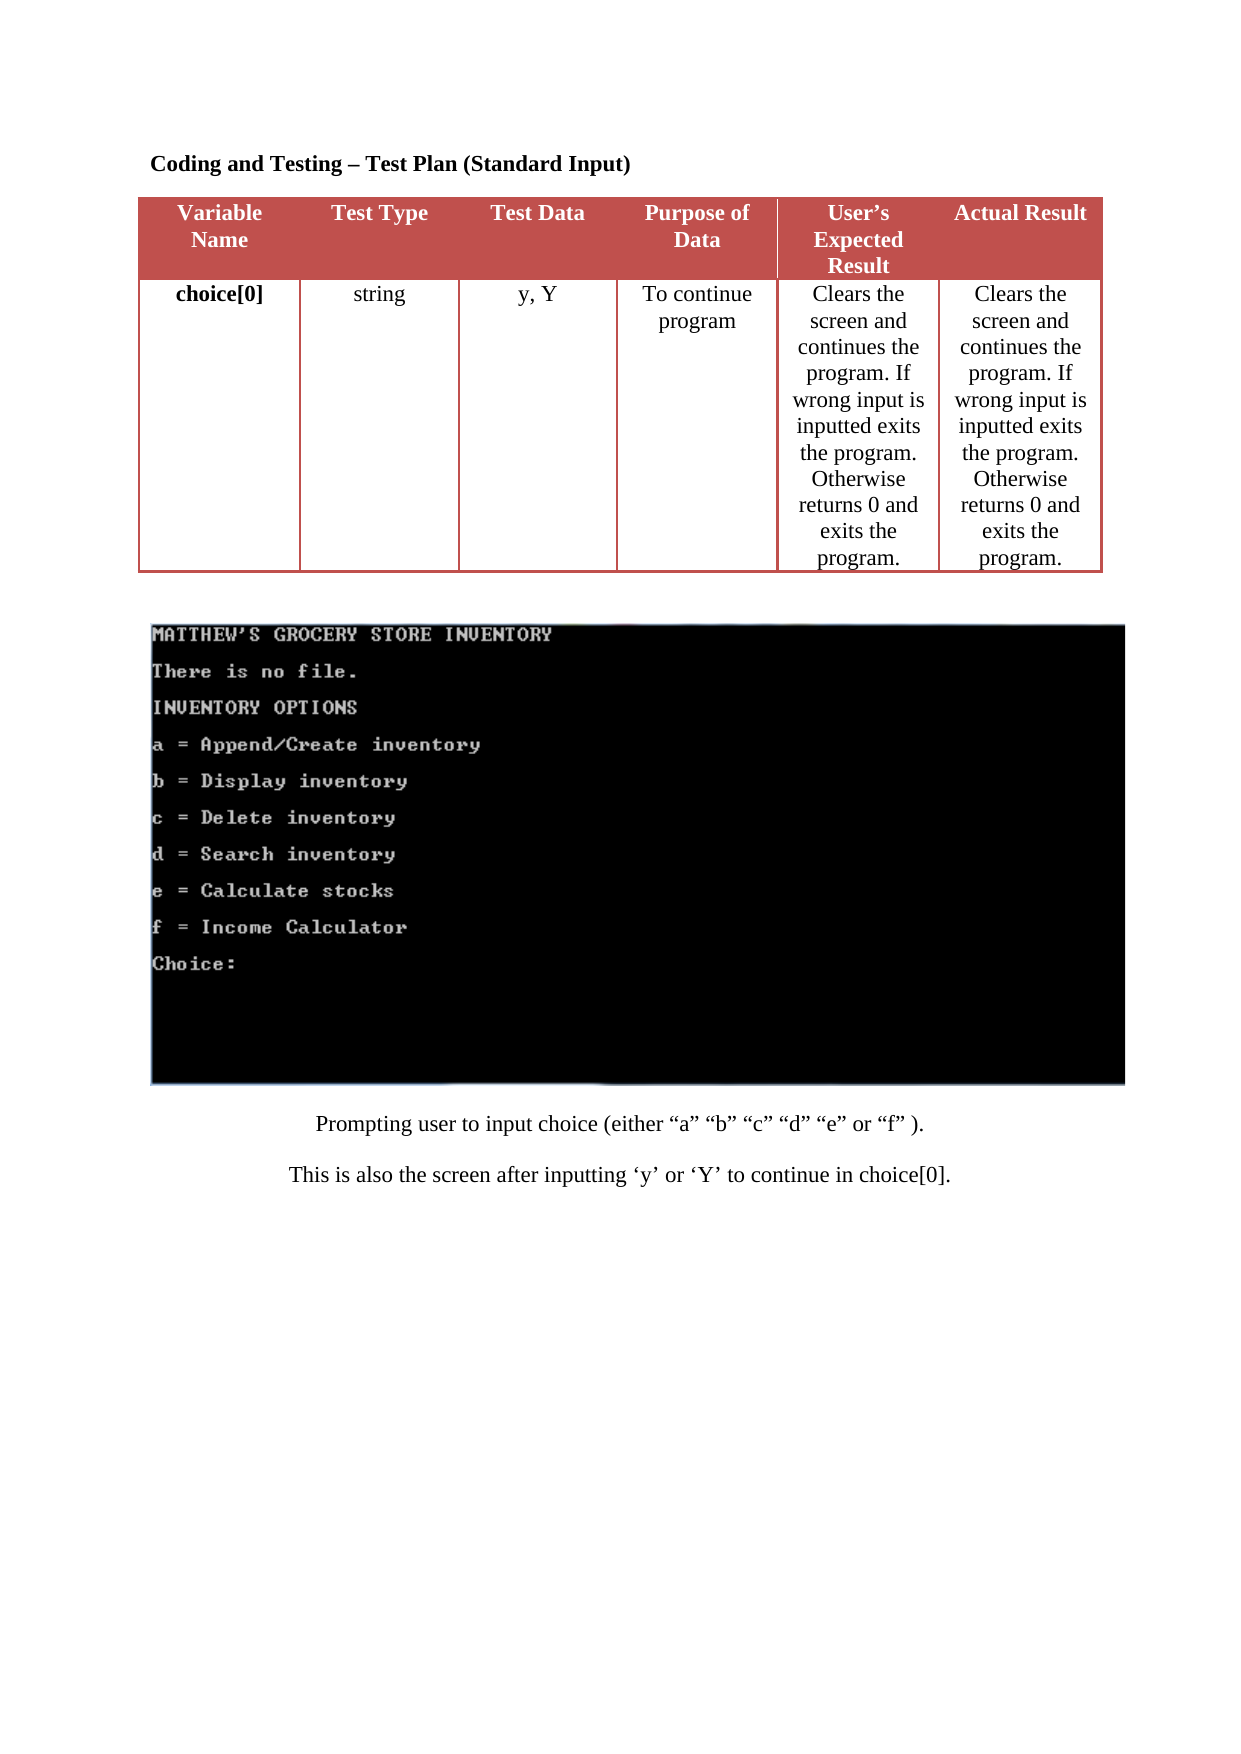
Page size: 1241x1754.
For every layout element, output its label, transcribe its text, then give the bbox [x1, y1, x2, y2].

table_header Test Data [459, 199, 617, 278]
text This is also the screen after inputting ‘y’ or ‘Y’ to continue in choice[0]. [150, 1161, 1090, 1187]
text Coding and Testing – Test Plan (Standard Input) [150, 150, 1090, 176]
table_header Variable Name [140, 199, 300, 278]
table_header Purpose of Data [617, 199, 777, 278]
table_cell Clears the screen and continues the program. If wrong input is inputted exits the program. Otherwise returns 0 and exits the program. [779, 280, 938, 570]
table_cell string [301, 280, 458, 570]
table_header Actual Result [939, 199, 1100, 278]
picture [150, 623, 1125, 1086]
text Prompting user to input choice (either “a” “b” “c” “d” “e” or “f” ). [150, 1110, 1090, 1136]
table_cell To continue program [618, 280, 776, 570]
table_cell y, Y [460, 280, 616, 570]
table_header User’s Expected Result [778, 199, 939, 278]
table_cell Clears the screen and continues the program. If wrong input is inputted exits the program. Otherwise returns 0 and exits the program. [940, 280, 1100, 570]
table_cell choice[0] [140, 280, 299, 570]
table_header Test Type [300, 199, 459, 278]
